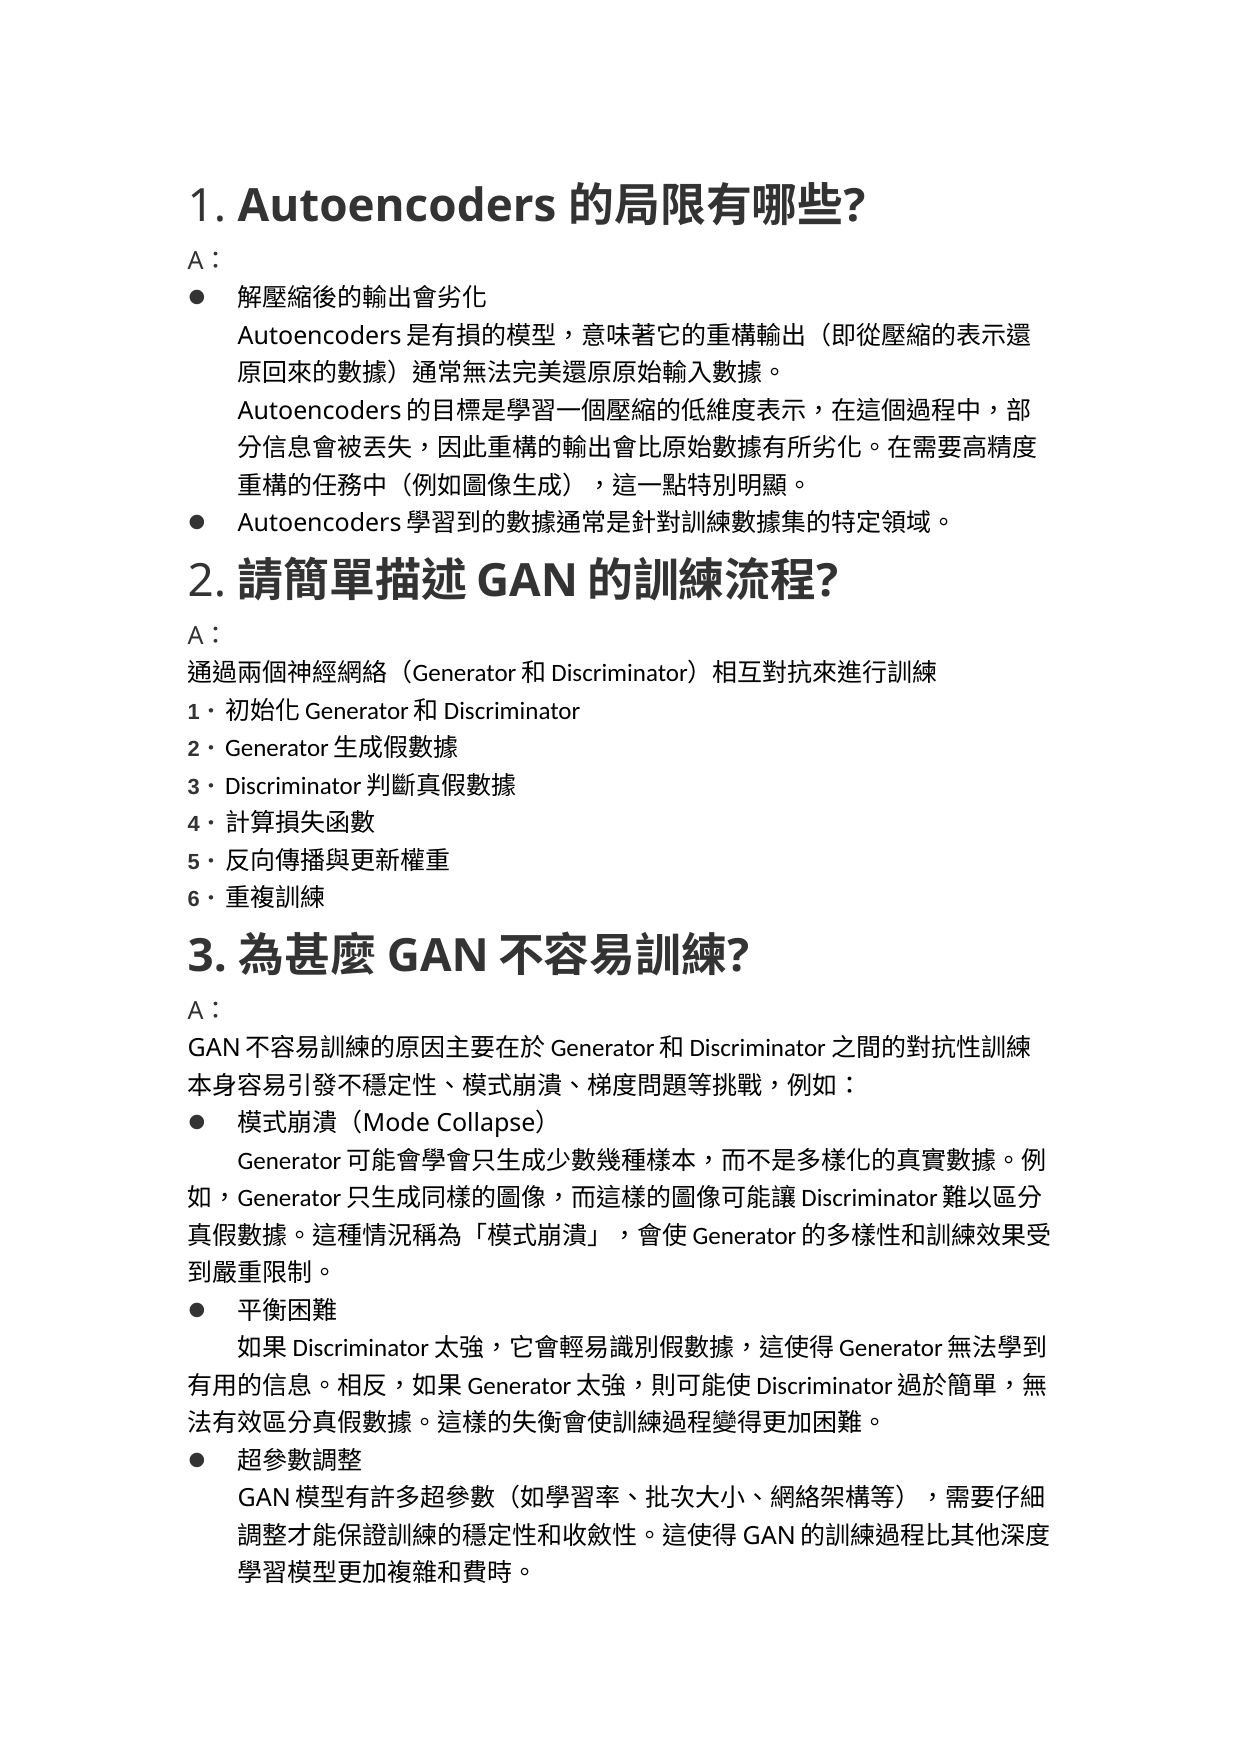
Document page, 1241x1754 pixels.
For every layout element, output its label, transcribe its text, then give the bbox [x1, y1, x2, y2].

list 初始化Generator和Discriminator [187, 689, 1053, 727]
list 超參數調整 [187, 1439, 1053, 1477]
list 平衡困難 [187, 1289, 1053, 1327]
text A： [187, 239, 1053, 277]
list Generator生成假數據 [187, 727, 1053, 764]
text Generator可能會學會只生成少數幾種樣本，而不是多樣化的真實數據。例如，Generator只生成同樣的圖像，而這樣的圖像可能讓Discriminator難以區分真假數據。這種情況稱為「模式崩潰」，會使Generator的多樣性和訓練效果受到嚴重限制。 [187, 1139, 1053, 1289]
list 請簡單描述GAN的訓練流程? [187, 539, 1053, 614]
list 計算損失函數 [187, 802, 1053, 839]
list GAN模型有許多超參數（如學習率、批次大小、網絡架構等），需要仔細調整才能保證訓練的穩定性和收斂性。這使得GAN的訓練過程比其他深度學習模型更加複雜和費時。 [237, 1477, 1053, 1589]
text 3. 為甚麼 GAN不容易訓練? [187, 914, 1053, 989]
text 如果Discriminator太強，它會輕易識別假數據，這使得Generator無法學到有用的信息。相反，如果Generator太強，則可能使Discriminator過於簡單，無法有效區分真假數據。這樣的失衡會使訓練過程變得更加困難。 [187, 1327, 1053, 1439]
list Discriminator判斷真假數據 [187, 764, 1053, 802]
list 模式崩潰（Mode Collapse） [187, 1102, 1053, 1139]
list Autoencoders是有損的模型，意味著它的重構輸出（即從壓縮的表示還原回來的數據）通常無法完美還原原始輸入數據。 [237, 314, 1053, 389]
text A： [187, 614, 1053, 652]
list 重複訓練 [187, 877, 1053, 914]
text GAN不容易訓練的原因主要在於Generator和Discriminator之間的對抗性訓練本身容易引發不穩定性、模式崩潰、梯度問題等挑戰，例如： [187, 1027, 1053, 1102]
list Autoencoders學習到的數據通常是針對訓練數據集的特定領域。 [187, 502, 1053, 539]
list 反向傳播與更新權重 [187, 839, 1053, 877]
text 通過兩個神經網絡（Generator和Discriminator）相互對抗來進行訓練 [187, 652, 1053, 689]
list 解壓縮後的輸出會劣化 [187, 277, 1053, 314]
text A： [187, 989, 1053, 1027]
list Autoencoders的目標是學習一個壓縮的低維度表示，在這個過程中，部分信息會被丟失，因此重構的輸出會比原始數據有所劣化。在需要高精度重構的任務中（例如圖像生成），這一點特別明顯。 [237, 389, 1053, 502]
list Autoencoders 的局限有哪些? [187, 164, 1053, 239]
